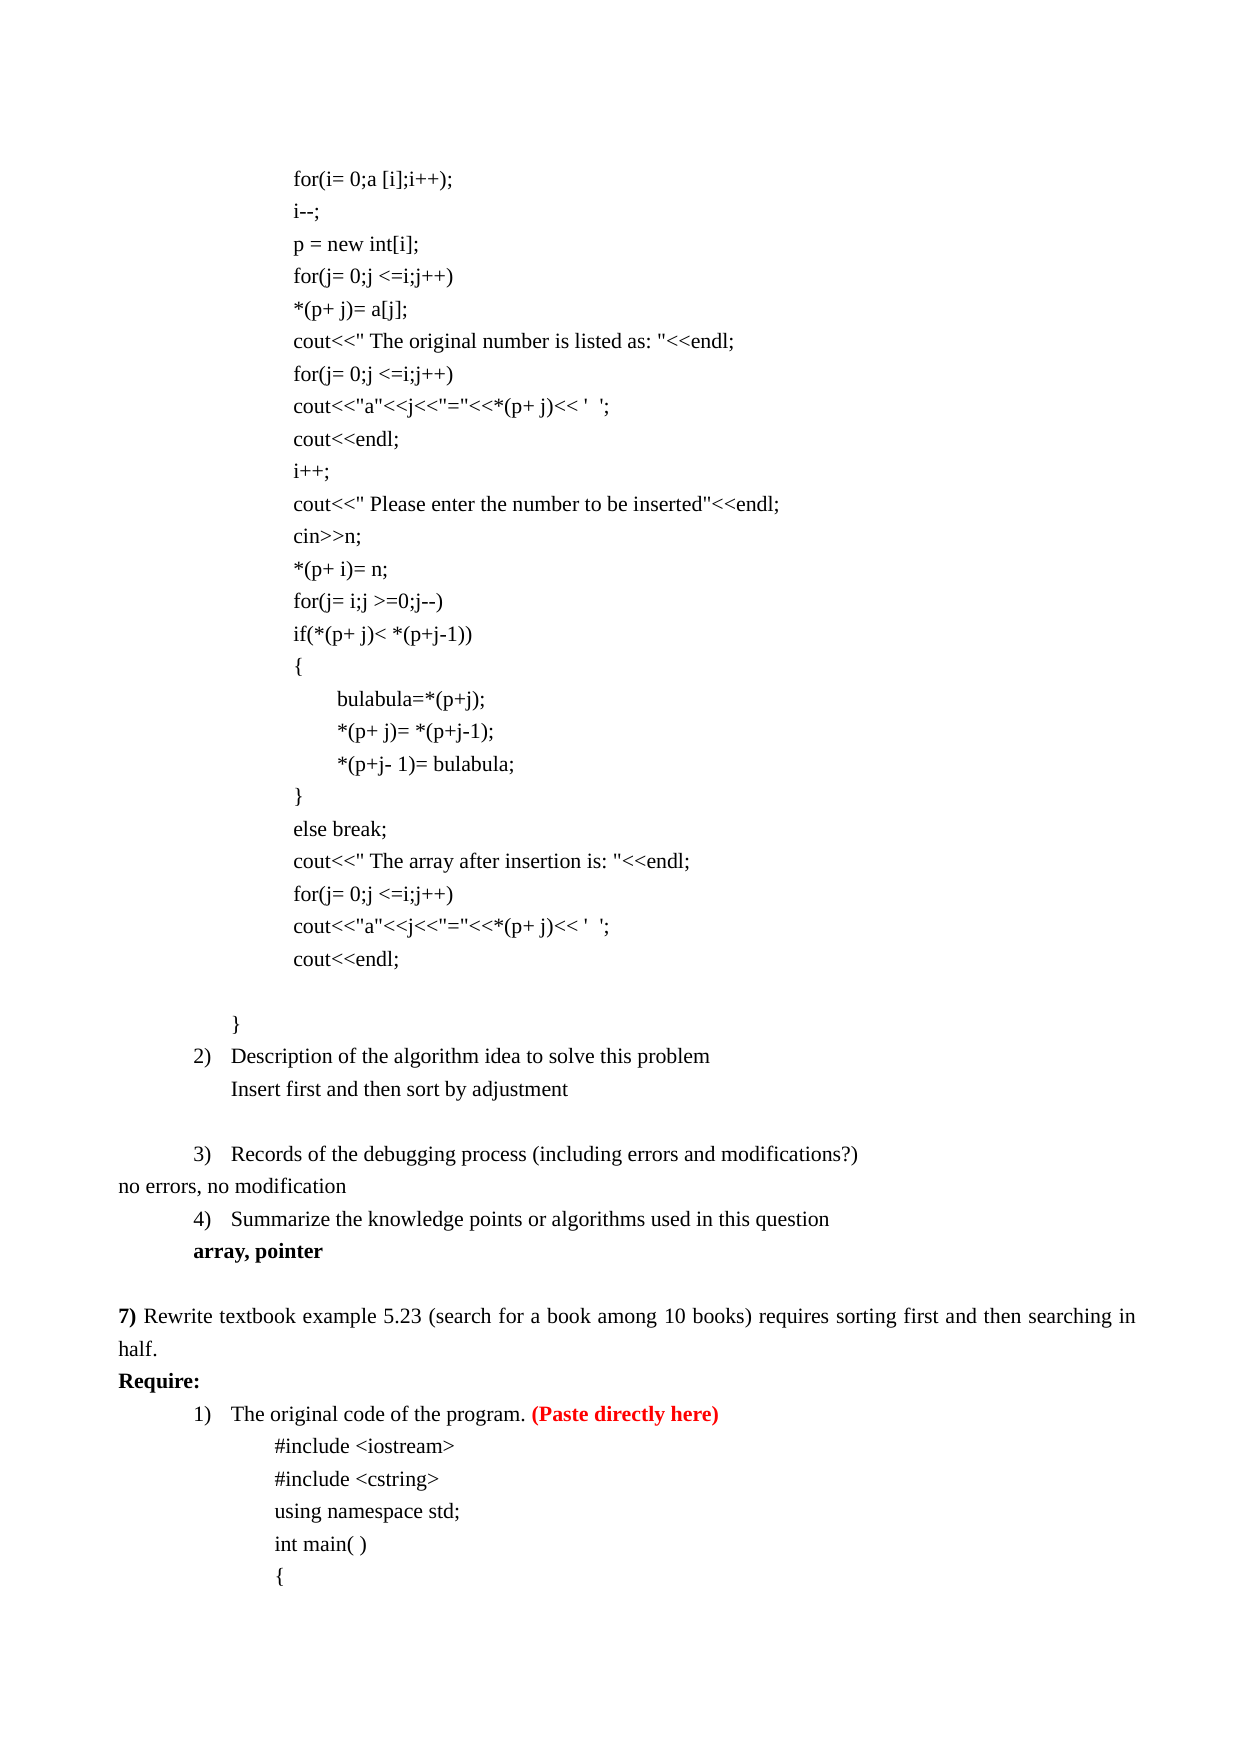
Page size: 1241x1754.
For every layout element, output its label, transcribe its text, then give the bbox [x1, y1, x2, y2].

text Require: [118, 1364, 1137, 1397]
list Insert first and then sort by adjustment [231, 1072, 1137, 1104]
list p = new int[i]; [231, 227, 1137, 259]
list Records of the debugging process (including errors and modifications?) [193, 1137, 1137, 1169]
list i--; [231, 194, 1137, 227]
list for(i= 0;a [i];i++); [231, 162, 1137, 194]
list #include <iostream> [231, 1429, 1137, 1462]
list *(p+j- 1)= bulabula; [231, 747, 1137, 779]
list using namespace std; [231, 1494, 1137, 1527]
list } [231, 779, 1137, 812]
list array, pointer [193, 1234, 1137, 1267]
list Summarize the knowledge points or algorithms used in this question [193, 1202, 1137, 1234]
list bulabula=*(p+j); [231, 682, 1137, 714]
list cout<<endl; [231, 942, 1137, 974]
list for(j= i;j >=0;j--) [231, 584, 1137, 617]
text no errors, no modification [118, 1169, 1137, 1202]
list { [231, 1559, 1137, 1592]
list *(p+ i)= n; [231, 552, 1137, 584]
list if(*(p+ j)< *(p+j-1)) [231, 617, 1137, 649]
list cout<<" The original number is listed as: "<<endl; [231, 324, 1137, 357]
list cout<<" The array after insertion is: "<<endl; [231, 844, 1137, 877]
list cout<<endl; [231, 422, 1137, 454]
list for(j= 0;j <=i;j++) [231, 877, 1137, 909]
list Description of the algorithm idea to solve this problem [193, 1039, 1137, 1072]
list #include <cstring> [231, 1462, 1137, 1494]
list i++; [231, 454, 1137, 487]
list for(j= 0;j <=i;j++) [231, 259, 1137, 292]
text 7) Rewrite textbook example 5.23 (search for a book among 10 books) requires sorting first and then searching in half. [118, 1299, 1137, 1364]
list cin>>n; [231, 519, 1137, 552]
list cout<<"a"<<j<<"="<<*(p+ j)<< ' '; [231, 389, 1137, 422]
list cout<<" Please enter the number to be inserted"<<endl; [231, 487, 1137, 519]
list for(j= 0;j <=i;j++) [231, 357, 1137, 389]
list cout<<"a"<<j<<"="<<*(p+ j)<< ' '; [231, 909, 1137, 942]
list *(p+ j)= *(p+j-1); [231, 714, 1137, 747]
list } [231, 1007, 1137, 1039]
list *(p+ j)= a[j]; [231, 292, 1137, 324]
list else break; [231, 812, 1137, 844]
list The original code of the program. (Paste directly here) [193, 1397, 1137, 1429]
list { [231, 649, 1137, 682]
list int main( ) [231, 1527, 1137, 1559]
